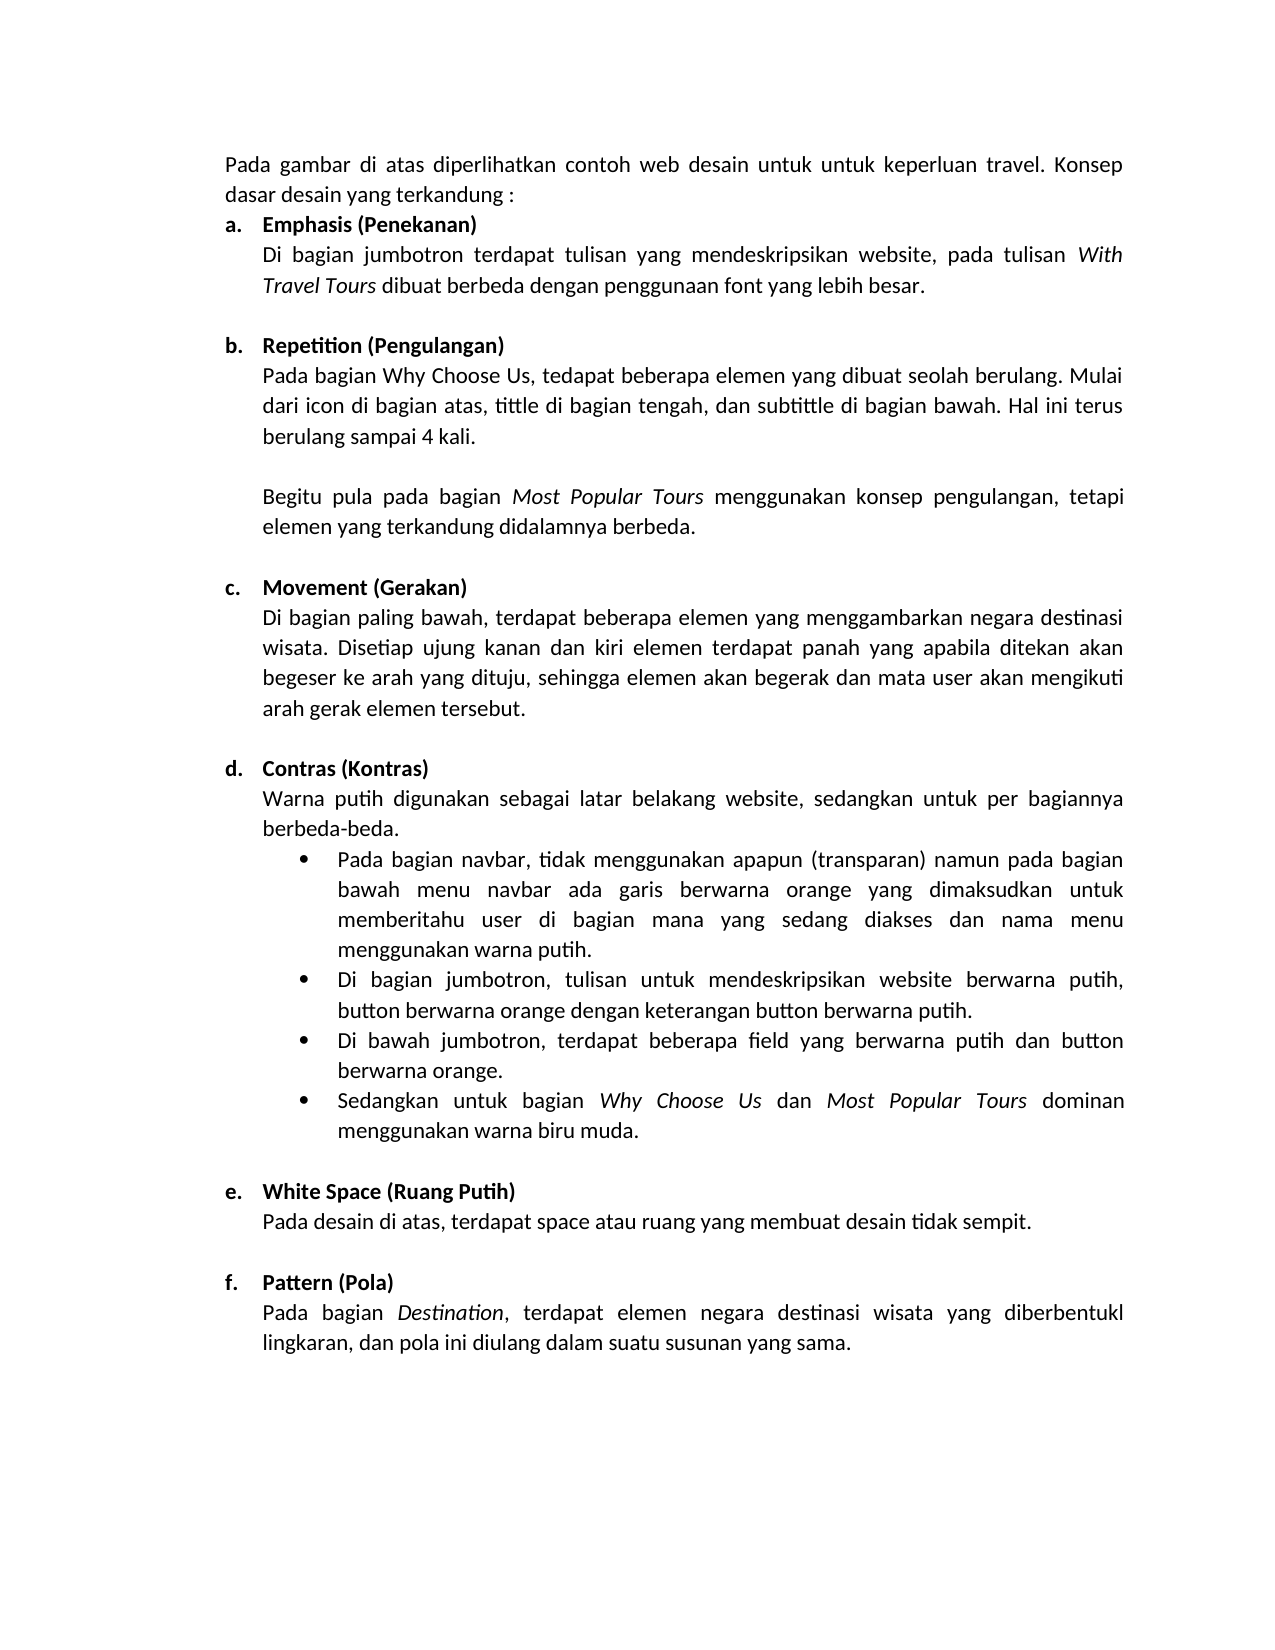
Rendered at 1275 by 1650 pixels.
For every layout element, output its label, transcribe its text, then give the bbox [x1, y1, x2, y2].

list Pada gambar di atas diperlihatkan contoh web desain untuk untuk keperluan travel. Konsep dasar desain yang terkandung : [225, 150, 1125, 208]
list Pada bagian Destination, terdapat elemen negara destinasi wisata yang diberbentukl lingkaran, dan pola ini diulang dalam suatu susunan yang sama. [262, 1298, 1125, 1356]
list White Space (Ruang Putih) [225, 1177, 1125, 1205]
list Begitu pula pada bagian Most Popular Tours menggunakan konsep pengulangan, tetapi elemen yang terkandung didalamnya berbeda. [262, 482, 1125, 541]
list Di bawah jumbotron, terdapat beberapa field yang berwarna putih dan button berwarna orange. [300, 1026, 1125, 1084]
list Di bagian jumbotron terdapat tulisan yang mendeskripsikan website, pada tulisan With Travel Tours dibuat berbeda dengan penggunaan font yang lebih besar. [262, 241, 1125, 299]
list Di bagian jumbotron, tulisan untuk mendeskripsikan website berwarna putih, button berwarna orange dengan keterangan button berwarna putih. [300, 966, 1125, 1024]
list Emphasis (Penekanan) [225, 210, 1125, 238]
list Warna putih digunakan sebagai latar belakang website, sedangkan untuk per bagiannya berbeda-beda. [262, 784, 1125, 843]
list Di bagian paling bawah, terdapat beberapa elemen yang menggambarkan negara destinasi wisata. Disetiap ujung kanan dan kiri elemen terdapat panah yang apabila ditekan akan begeser ke arah yang dituju, sehingga elemen akan begerak dan mata user akan mengikuti arah gerak elemen tersebut. [262, 603, 1125, 722]
list Contras (Kontras) [225, 754, 1125, 782]
list Repetition (Pengulangan) [225, 331, 1125, 359]
list Movement (Gerakan) [225, 573, 1125, 601]
list Sedangkan untuk bagian Why Choose Us dan Most Popular Tours dominan menggunakan warna biru muda. [300, 1086, 1125, 1145]
list Pada desain di atas, terdapat space atau ruang yang membuat desain tidak sempit. [262, 1207, 1125, 1235]
list Pada bagian navbar, tidak menggunakan apapun (transparan) namun pada bagian bawah menu navbar ada garis berwarna orange yang dimaksudkan untuk memberitahu user di bagian mana yang sedang diakses dan nama menu menggunakan warna putih. [300, 845, 1125, 963]
list Pada bagian Why Choose Us, tedapat beberapa elemen yang dibuat seolah berulang. Mulai dari icon di bagian atas, tittle di bagian tengah, dan subtittle di bagian bawah. Hal ini terus berulang sampai 4 kali. [262, 361, 1125, 450]
list Pattern (Pola) [225, 1268, 1125, 1296]
